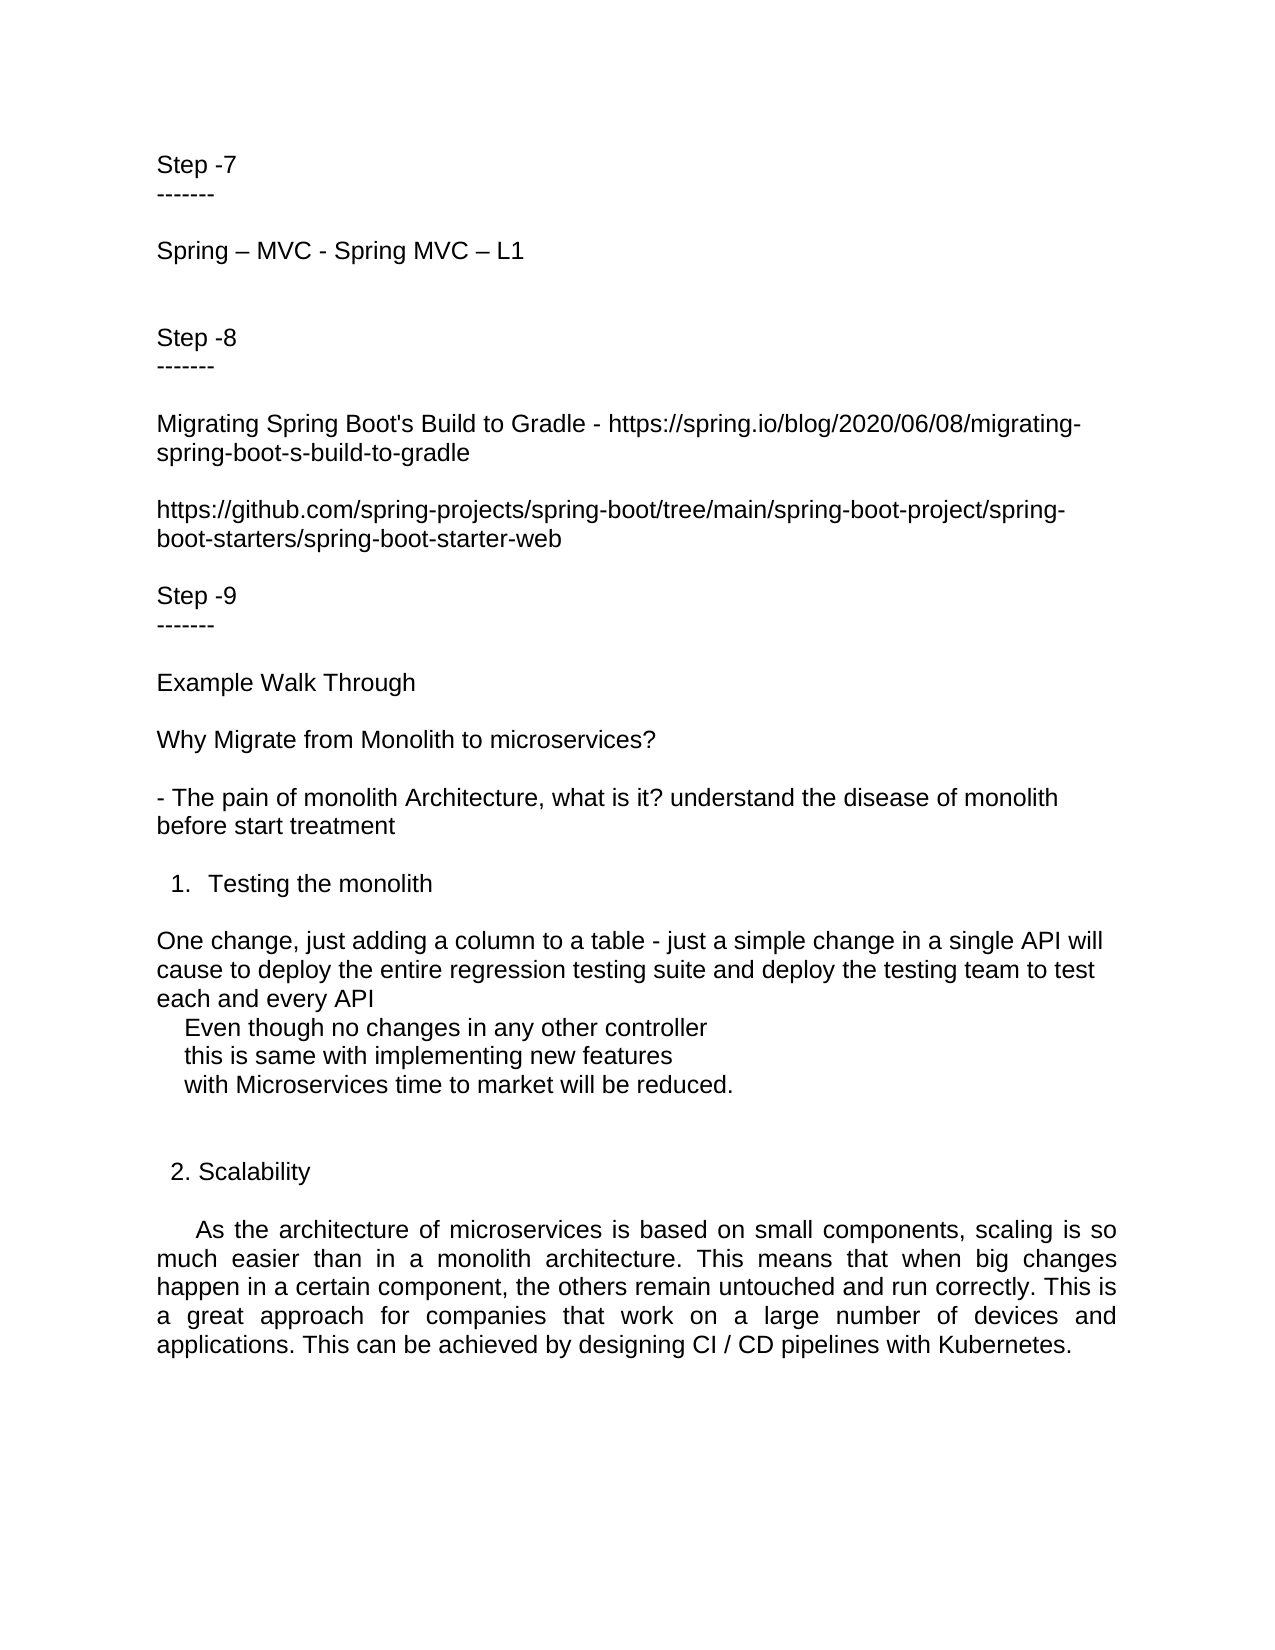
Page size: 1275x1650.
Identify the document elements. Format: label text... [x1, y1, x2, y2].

text https://github.com/spring-projects/spring-boot/tree/main/spring-boot-project/spring-boot-starters/spring-boot-starter-web [156, 495, 1118, 552]
text Step -7 [156, 150, 1118, 179]
list Testing the monolith [170, 869, 1118, 897]
text ------- [156, 610, 1118, 639]
text - The pain of monolith Architecture, what is it? understand the disease of monolith before start treatment [156, 782, 1118, 840]
text Even though no changes in any other controller [156, 1012, 1118, 1041]
text As the architecture of microservices is based on small components, scaling is so much easier than in a monolith architecture. This means that when big changes happen in a certain component, the others remain untouched and run correctly. This is a great approach for companies that work on a large number of devices and applications. This can be achieved by designing CI / CD pipelines with Kubernetes. [156, 1215, 1118, 1358]
text One change, just adding a column to a table - just a simple change in a single API will cause to deploy the entire regression testing suite and deploy the testing team to test each and every API [156, 926, 1118, 1012]
text Example Walk Through [156, 667, 1118, 696]
text ------- [156, 179, 1118, 207]
text Why Migrate from Monolith to microservices? [156, 725, 1118, 754]
text Spring – MVC - Spring MVC – L1 [156, 236, 1118, 265]
text with Microservices time to market will be reduced. [156, 1070, 1118, 1099]
text Migrating Spring Boot's Build to Gradle - https://spring.io/blog/2020/06/08/migrating-spring-boot-s-build-to-gradle [156, 409, 1118, 466]
text this is same with implementing new features [156, 1041, 1118, 1070]
text Step -9 [156, 581, 1118, 610]
text 2. Scalability [156, 1157, 1118, 1186]
text Step -8 [156, 322, 1118, 351]
text ------- [156, 351, 1118, 380]
